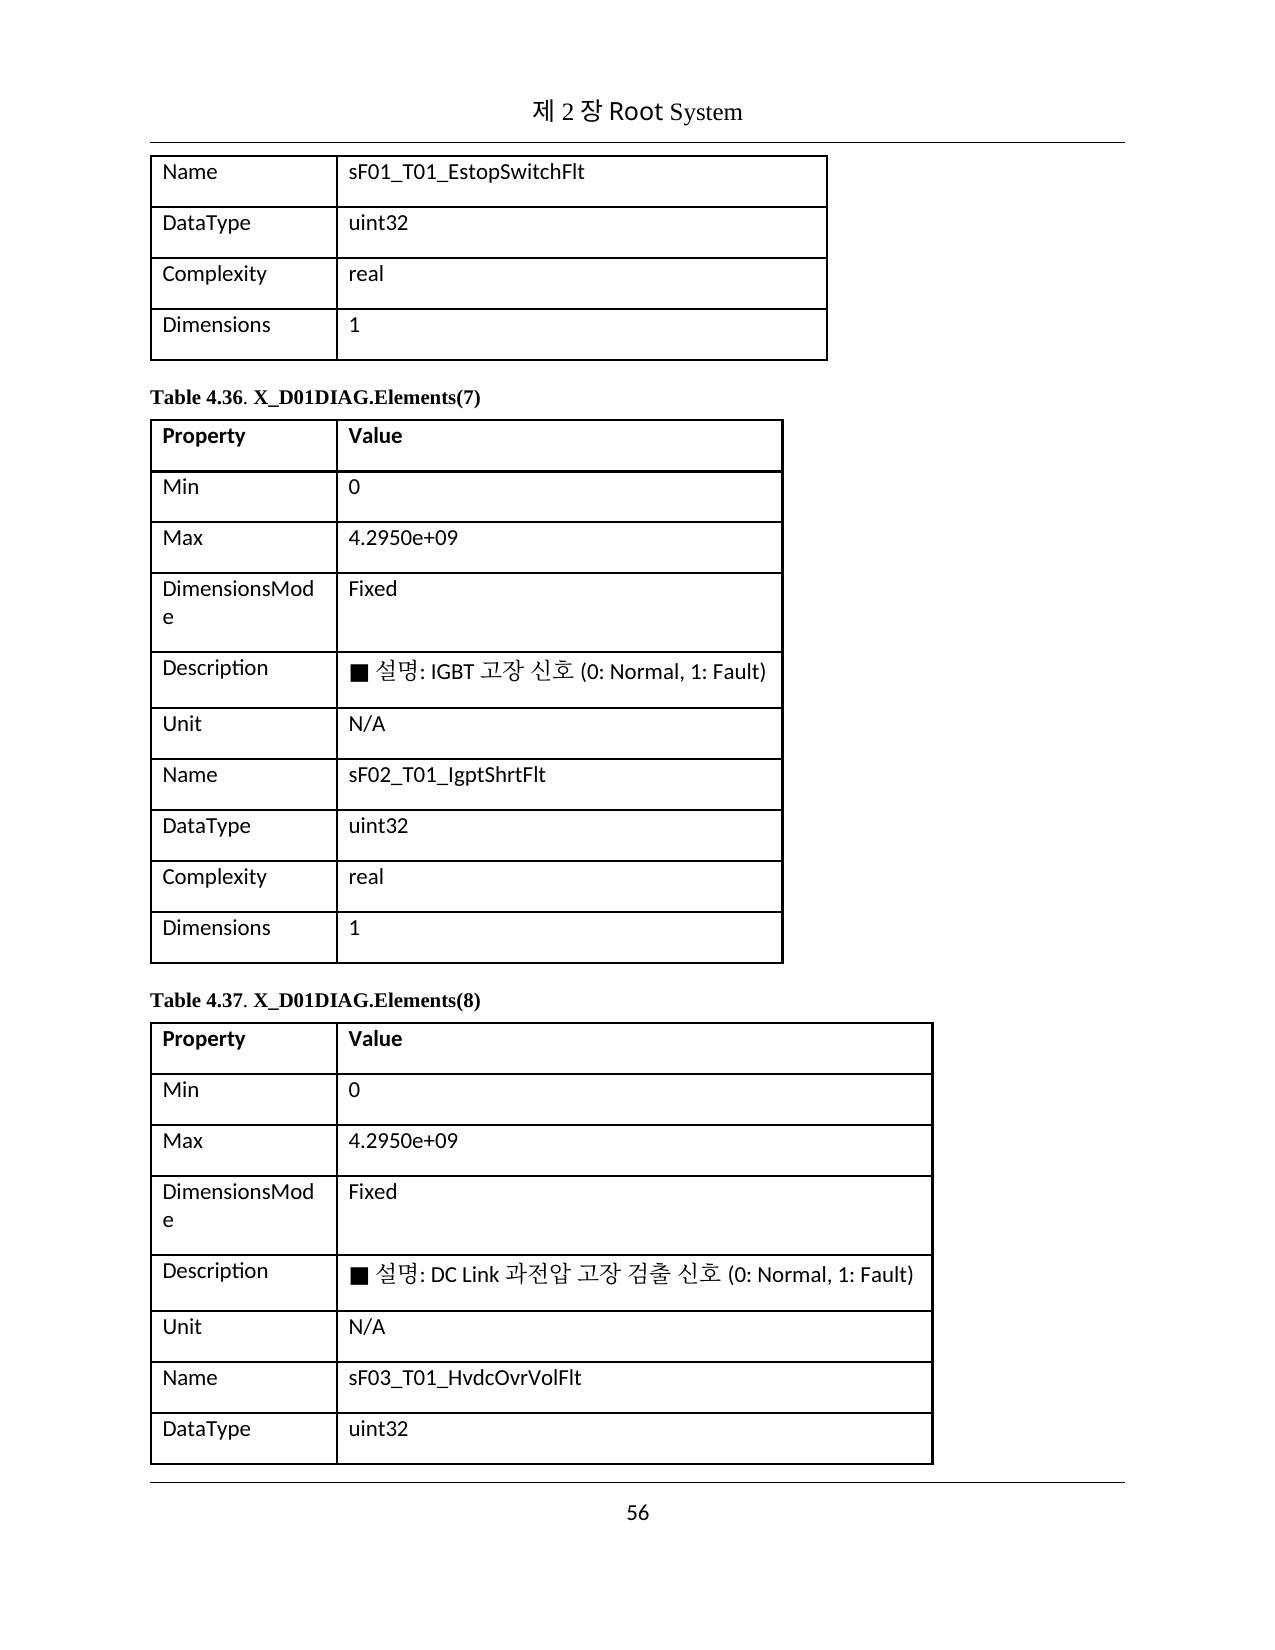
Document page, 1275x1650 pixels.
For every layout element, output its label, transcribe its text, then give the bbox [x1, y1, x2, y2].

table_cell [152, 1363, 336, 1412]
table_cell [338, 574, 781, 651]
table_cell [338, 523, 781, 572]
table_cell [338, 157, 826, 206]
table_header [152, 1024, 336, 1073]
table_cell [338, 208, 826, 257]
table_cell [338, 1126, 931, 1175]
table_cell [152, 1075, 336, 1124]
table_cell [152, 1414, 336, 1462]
title Table 4.36. X_D01DIAG.Elements(7) [150, 382, 1125, 409]
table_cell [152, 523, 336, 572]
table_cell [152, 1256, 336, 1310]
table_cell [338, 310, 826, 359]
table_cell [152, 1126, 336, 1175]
title Table 4.37. X_D01DIAG.Elements(8) [150, 984, 1125, 1012]
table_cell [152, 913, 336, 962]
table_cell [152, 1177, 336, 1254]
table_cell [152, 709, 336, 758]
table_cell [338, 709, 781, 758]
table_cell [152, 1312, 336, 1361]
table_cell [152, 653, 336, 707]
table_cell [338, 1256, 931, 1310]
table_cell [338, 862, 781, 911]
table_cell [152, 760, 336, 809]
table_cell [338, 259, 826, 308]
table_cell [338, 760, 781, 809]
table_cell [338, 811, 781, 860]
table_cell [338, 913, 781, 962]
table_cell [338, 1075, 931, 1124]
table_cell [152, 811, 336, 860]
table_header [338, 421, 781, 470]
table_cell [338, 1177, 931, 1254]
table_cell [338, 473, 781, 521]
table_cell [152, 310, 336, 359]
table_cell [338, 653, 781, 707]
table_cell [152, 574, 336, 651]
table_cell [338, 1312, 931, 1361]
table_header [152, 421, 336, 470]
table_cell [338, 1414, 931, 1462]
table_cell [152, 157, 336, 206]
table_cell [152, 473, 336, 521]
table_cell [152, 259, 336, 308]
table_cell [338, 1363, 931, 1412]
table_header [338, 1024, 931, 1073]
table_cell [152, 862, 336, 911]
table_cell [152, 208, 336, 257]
